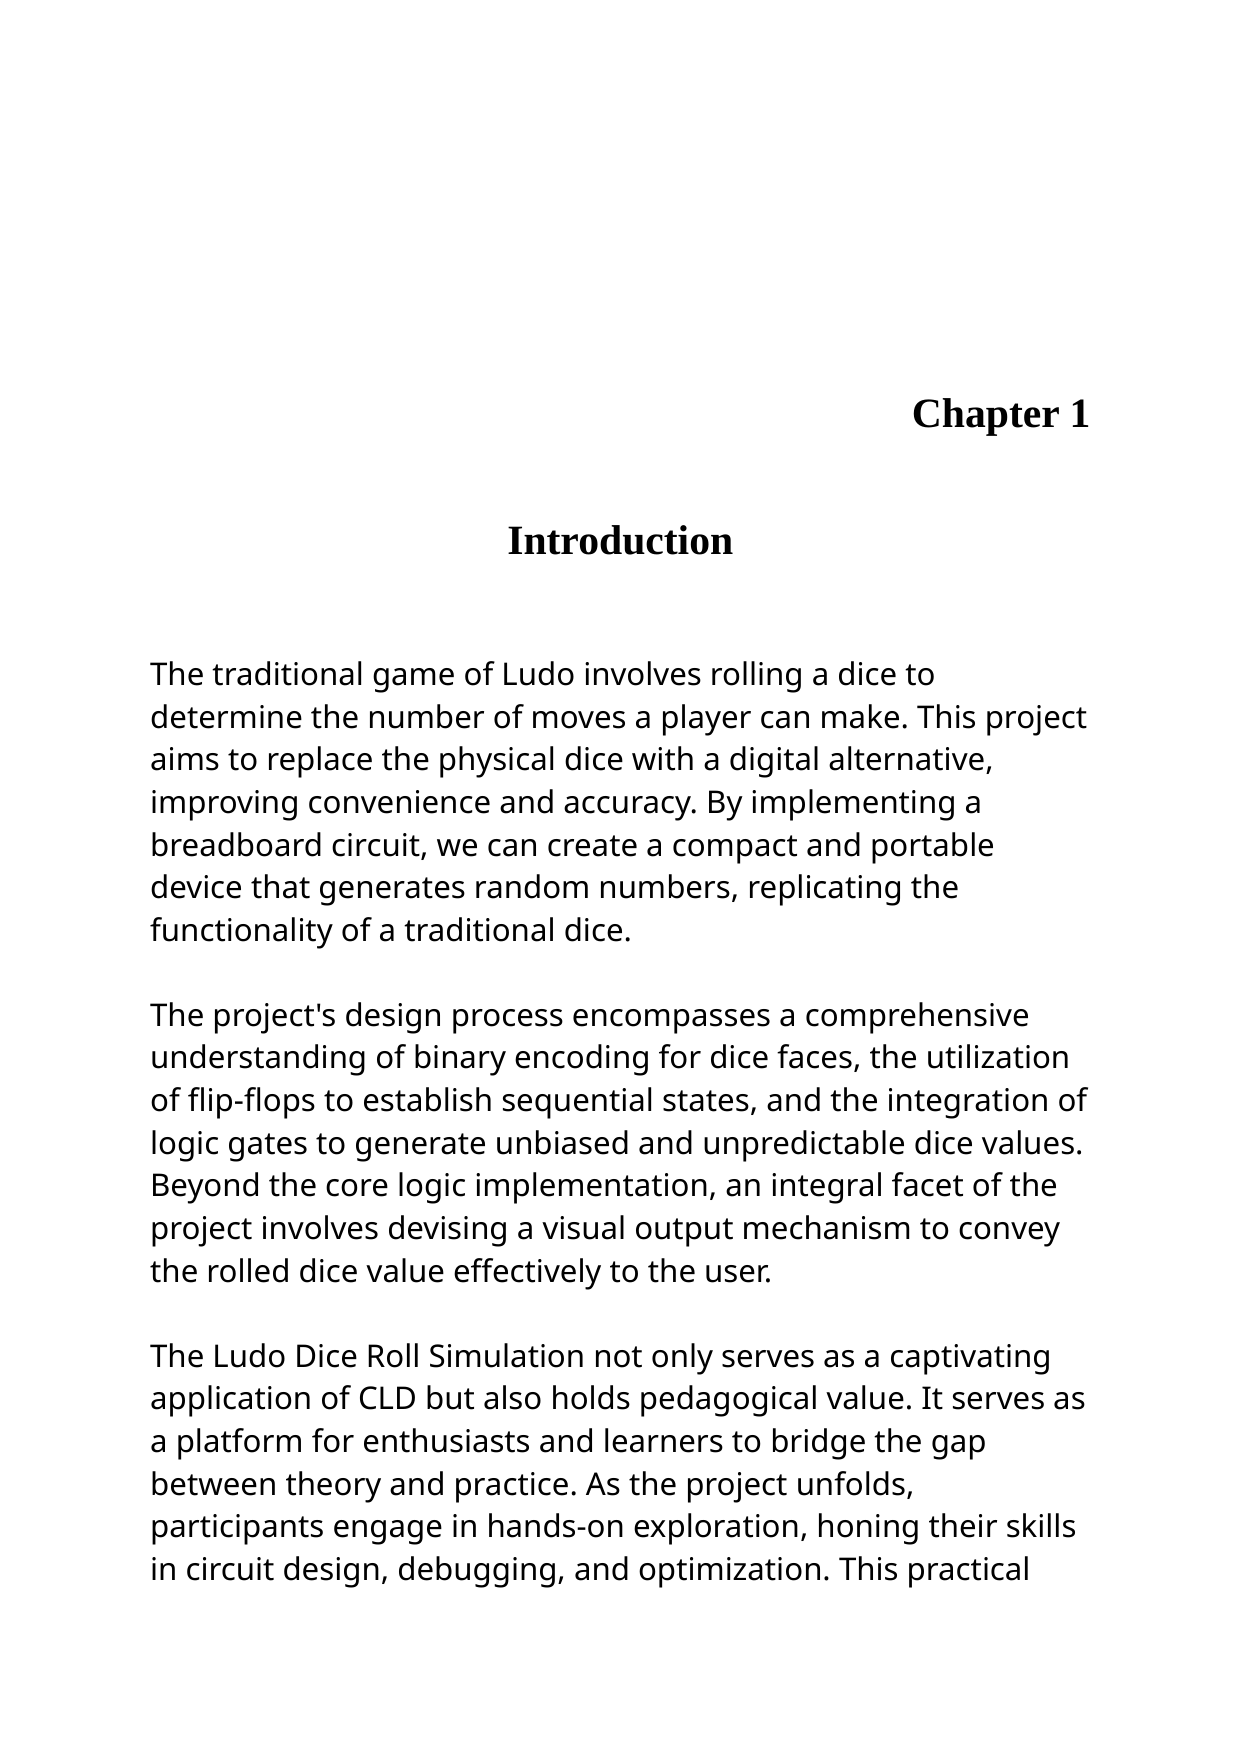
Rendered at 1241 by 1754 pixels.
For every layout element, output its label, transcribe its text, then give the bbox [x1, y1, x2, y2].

text Introduction [150, 515, 1090, 563]
text Chapter 1 [150, 388, 1090, 436]
text The project's design process encompasses a comprehensive understanding of binary encoding for dice faces, the utilization of flip-flops to establish sequential states, and the integration of logic gates to generate unbiased and unpredictable dice values. Beyond the core logic implementation, an integral facet of the project involves devising a visual output mechanism to convey the rolled dice value effectively to the user. [150, 993, 1090, 1291]
text The traditional game of Ludo involves rolling a dice to determine the number of moves a player can make. This project aims to replace the physical dice with a digital alternative, improving convenience and accuracy. By implementing a breadboard circuit, we can create a compact and portable device that generates random numbers, replicating the functionality of a traditional dice. [150, 652, 1090, 950]
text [150, 1334, 1090, 1589]
